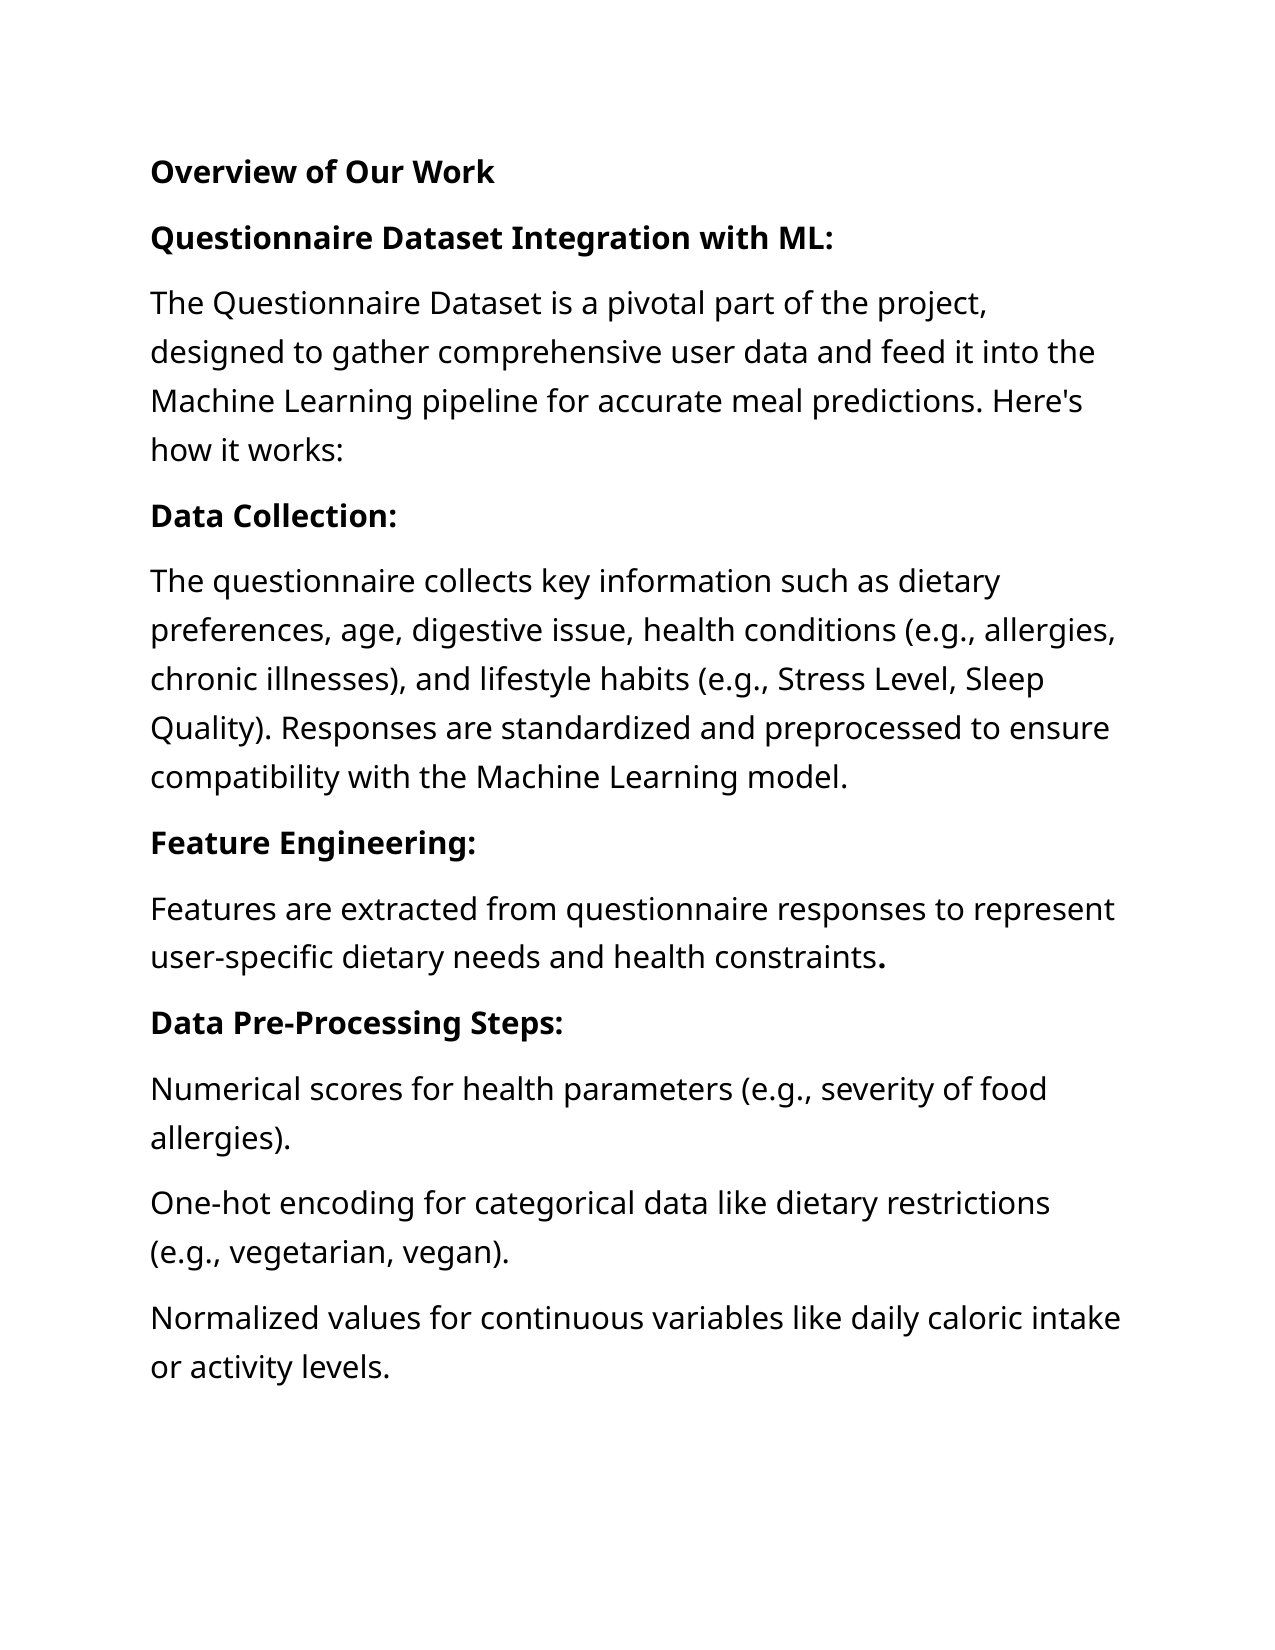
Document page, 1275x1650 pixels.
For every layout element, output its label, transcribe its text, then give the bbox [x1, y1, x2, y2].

text Normalized values for continuous variables like daily caloric intake or activity levels. [150, 1296, 1125, 1387]
text Data Pre-Processing Steps: [150, 1001, 1125, 1044]
text The Questionnaire Dataset is a pivotal part of the project, designed to gather comprehensive user data and feed it into the Machine Learning pipeline for accurate meal predictions. Here's how it works: [150, 281, 1125, 471]
text Overview of Our Work [150, 150, 1125, 193]
text The questionnaire collects key information such as dietary preferences, age, digestive issue, health conditions (e.g., allergies, chronic illnesses), and lifestyle habits (e.g., Stress Level, Sleep Quality). Responses are standardized and preprocessed to ensure compatibility with the Machine Learning model. [150, 559, 1125, 798]
text Questionnaire Dataset Integration with ML: [150, 216, 1125, 258]
text Features are extracted from questionnaire responses to represent user-specific dietary needs and health constraints. [150, 886, 1125, 978]
text Data Collection: [150, 494, 1125, 536]
text Numerical scores for health parameters (e.g., severity of food allergies). [150, 1067, 1125, 1158]
text Feature Engineering: [150, 821, 1125, 863]
text One-hot encoding for categorical data like dietary restrictions (e.g., vegetarian, vegan). [150, 1181, 1125, 1273]
